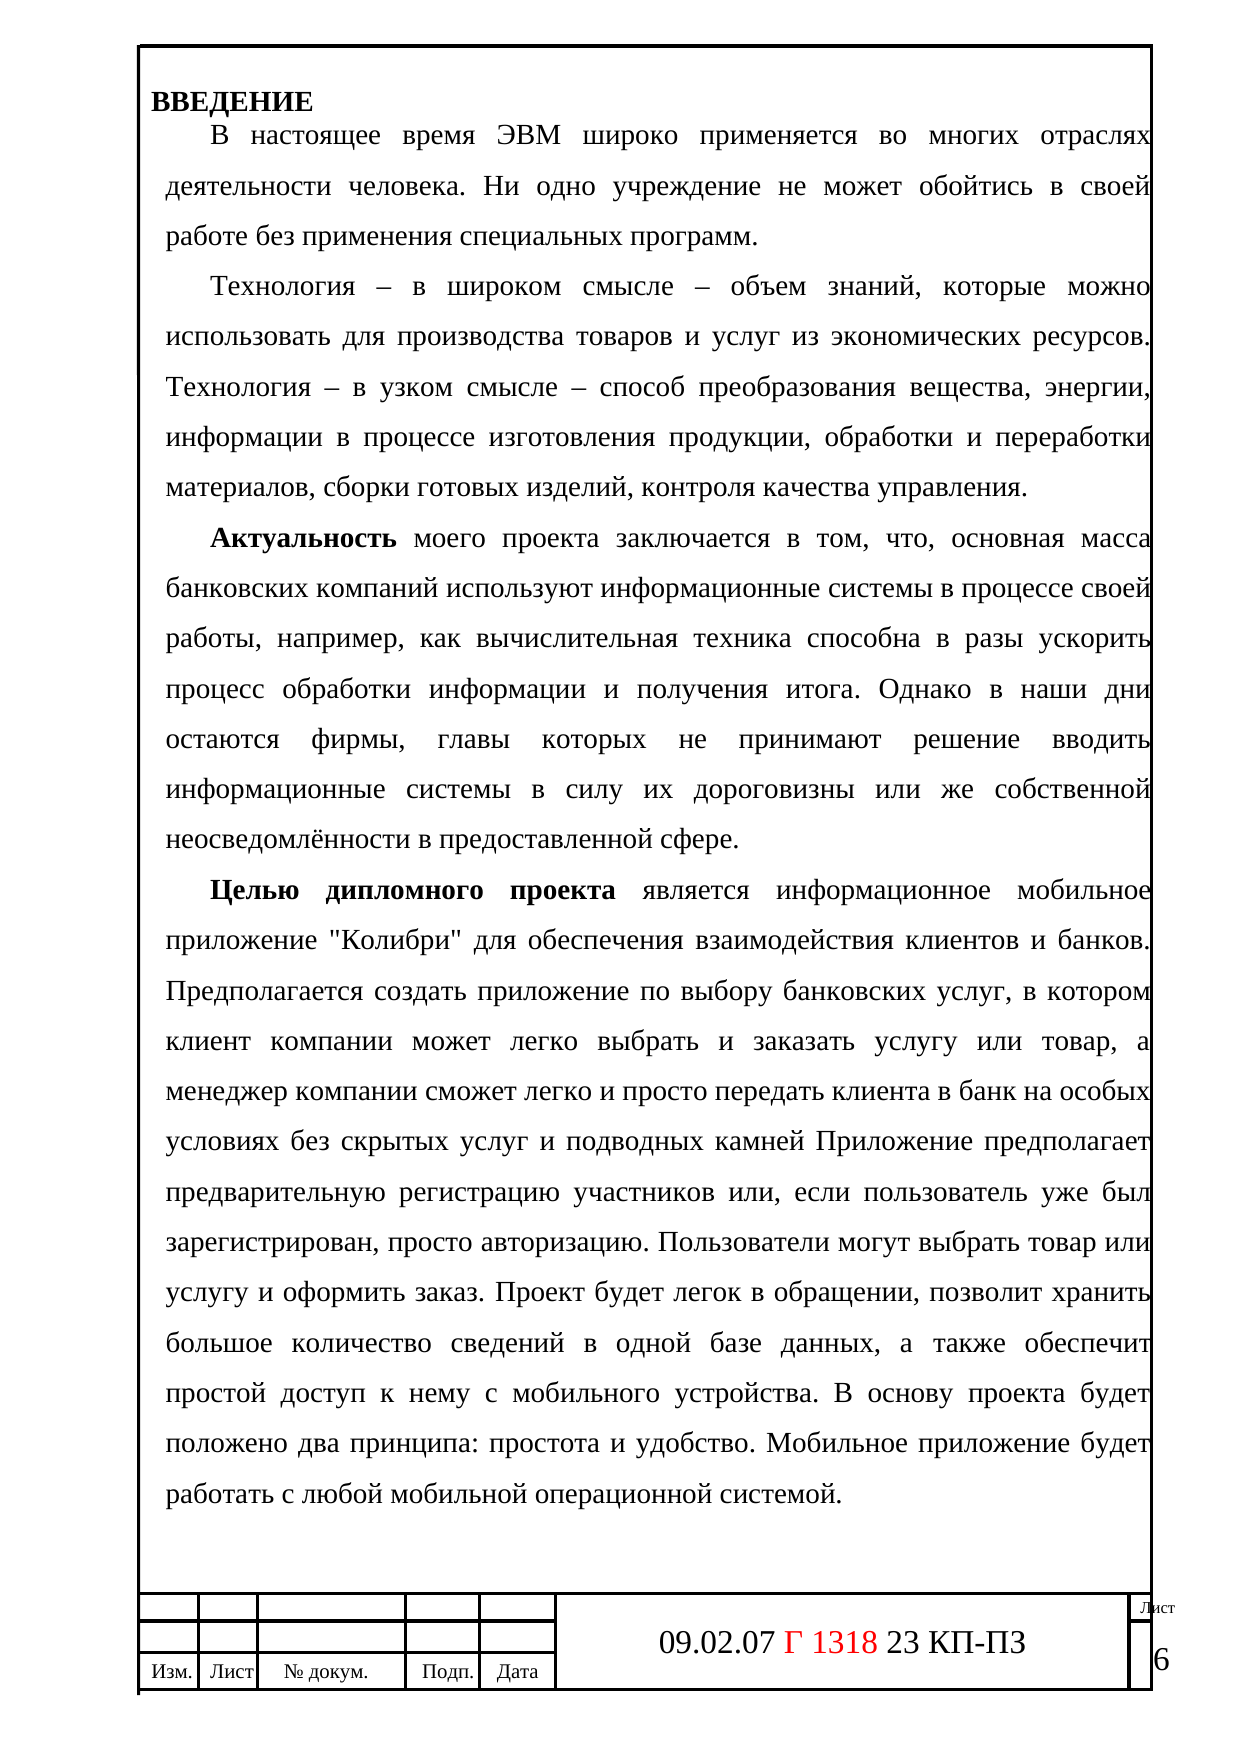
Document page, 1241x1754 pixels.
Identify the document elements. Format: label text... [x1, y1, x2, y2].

text ВВЕДЕНИЕ [151, 84, 1152, 117]
text Технология – в широком смысле – объем знаний, которые можно использовать для производства товаров и услуг из экономических ресурсов. Технология – в узком смысле – способ преобразования вещества, энергии, информации в процессе изготовления продукции, обработки и переработки материалов, сборки готовых изделий, контроля качества управления. [165, 268, 1152, 503]
text Целью дипломного проекта является информационное мобильное приложение "Колибри" для обеспечения взаимодействия клиентов и банков. Предполагается создать приложение по выбору банковских услуг, в котором клиент компании может легко выбрать и заказать услугу или товар, а менеджер компании сможет легко и просто передать клиента в банк на особых условиях без скрытых услуг и подводных камней Приложение предполагает предварительную регистрацию участников или, если пользователь уже был зарегистрирован, просто авторизацию. Пользователи могут выбрать товар или услугу и оформить заказ. Проект будет легок в обращении, позволит хранить большое количество сведений в одной базе данных, а также обеспечит простой доступ к нему с мобильного устройства. В основу проекта будет положено два принципа: простота и удобство. Мобильное приложение будет работать с любой мобильной операционной системой. [165, 872, 1152, 1509]
text В настоящее время ЭВМ широко применяется во многих отраслях деятельности человека. Ни одно учреждение не может обойтись в своей работе без применения специальных программ. [165, 117, 1152, 251]
text Актуальность моего проекта заключается в том, что, основная масса банковских компаний используют информационные системы в процессе своей работы, например, как вычислительная техника способна в разы ускорить процесс обработки информации и получения итога. Однако в наши дни остаются фирмы, главы которых не принимают решение вводить информационные системы в силу их дороговизны или же собственной неосведомлённости в предоставленной сфере. [165, 520, 1152, 855]
